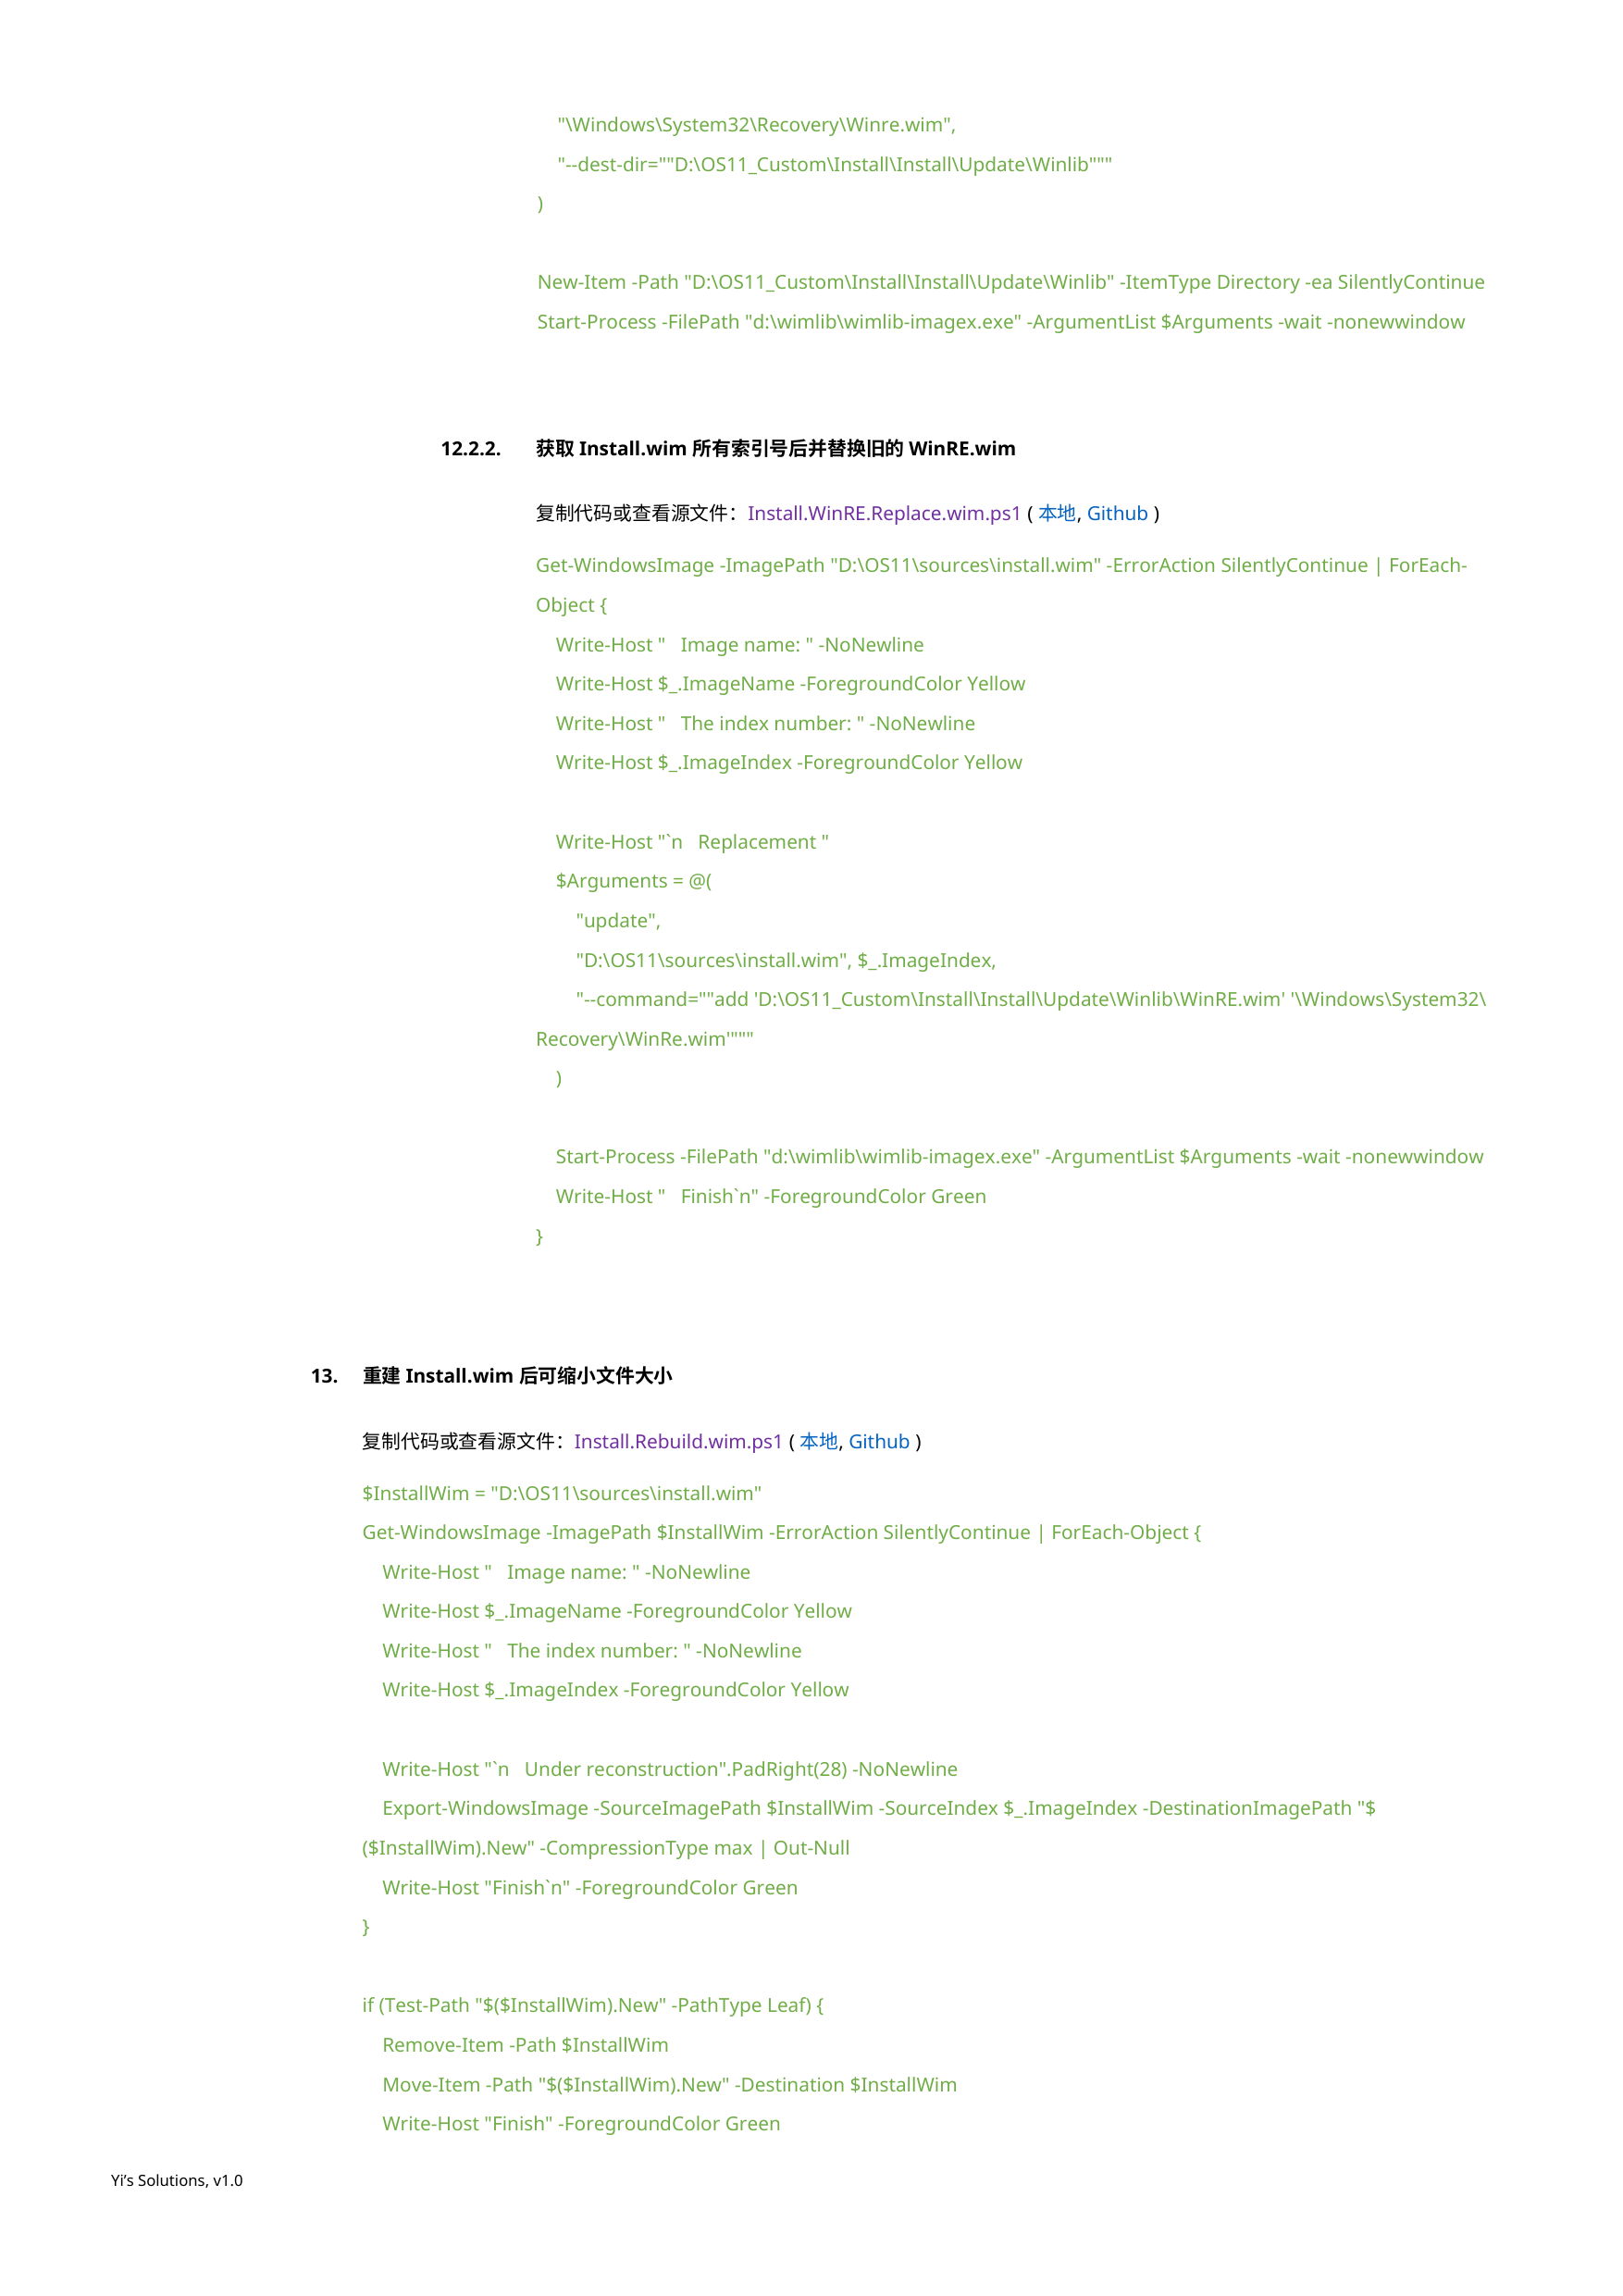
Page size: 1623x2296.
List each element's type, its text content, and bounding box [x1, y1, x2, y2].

text Export-WindowsImage -SourceImagePath $InstallWim -SourceIndex $_.ImageIndex -DestinationImagePath "$($InstallWim).New" -CompressionType max | Out-Null [362, 1794, 1512, 1861]
text Write-Host $_.ImageName -ForegroundColor Yellow [362, 1597, 1512, 1624]
text Remove-Item -Path $InstallWim [362, 2031, 1512, 2057]
list ) [538, 190, 1512, 217]
text Write-Host " The index number: " -NoNewline [362, 1637, 1512, 1663]
text Get-WindowsImage -ImagePath $InstallWim -ErrorAction SilentlyContinue | ForEach-Object { [362, 1519, 1512, 1545]
subtitle 重建 Install.wim 后可缩小文件大小 [311, 1360, 1512, 1389]
list Write-Host $_.ImageName -ForegroundColor Yellow [536, 670, 1512, 697]
text if (Test-Path "$($InstallWim).New" -PathType Leaf) { [362, 1992, 1512, 2018]
list $Arguments = @( [536, 867, 1512, 894]
text } [362, 1913, 1512, 1940]
text Write-Host "Finish" -ForegroundColor Green [362, 2110, 1512, 2137]
list "--dest-dir=""D:\OS11_Custom\Install\Install\Update\Winlib""" [538, 151, 1512, 177]
list Start-Process -FilePath "d:\wimlib\wimlib-imagex.exe" -ArgumentList $Arguments -wait -nonewwindow [538, 308, 1512, 334]
subtitle 获取 Install.wim 所有索引号后并替换旧的 WinRE.wim [440, 433, 1512, 461]
list "\Windows\System32\Recovery\Winre.wim", [538, 111, 1512, 137]
list "update", [536, 907, 1512, 933]
list Write-Host $_.ImageIndex -ForegroundColor Yellow [536, 749, 1512, 776]
text $InstallWim = "D:\OS11\sources\install.wim" [362, 1480, 1512, 1506]
list Get-WindowsImage -ImagePath "D:\OS11\sources\install.wim" -ErrorAction SilentlyContinue | ForEach-Object { [536, 552, 1512, 618]
list 复制代码或查看源文件：Install.WinRE.Replace.wim.ps1 ( 本地, Github ) [536, 499, 1512, 527]
text Write-Host "Finish`n" -ForegroundColor Green [362, 1874, 1512, 1900]
list Write-Host " The index number: " -NoNewline [536, 710, 1512, 736]
list } [536, 1222, 1512, 1248]
list Write-Host "`n Replacement " [536, 828, 1512, 854]
list New-Item -Path "D:\OS11_Custom\Install\Install\Update\Winlib" -ItemType Directory -ea SilentlyContinue [538, 268, 1512, 295]
list Write-Host " Finish`n" -ForegroundColor Green [536, 1183, 1512, 1210]
list ) [536, 1064, 1512, 1091]
list "--command=""add 'D:\OS11_Custom\Install\Install\Update\Winlib\WinRE.wim' '\Windows\System32\Recovery\WinRe.wim'""" [536, 986, 1512, 1051]
list Start-Process -FilePath "d:\wimlib\wimlib-imagex.exe" -ArgumentList $Arguments -wait -nonewwindow [536, 1144, 1512, 1170]
text Move-Item -Path "$($InstallWim).New" -Destination $InstallWim [362, 2071, 1512, 2097]
text Write-Host "`n Under reconstruction".PadRight(28) -NoNewline [362, 1756, 1512, 1781]
text Write-Host " Image name: " -NoNewline [362, 1558, 1512, 1584]
text Write-Host $_.ImageIndex -ForegroundColor Yellow [362, 1677, 1512, 1703]
list "D:\OS11\sources\install.wim", $_.ImageIndex, [536, 947, 1512, 973]
text 复制代码或查看源文件：Install.Rebuild.wim.ps1 ( 本地, Github ) [362, 1426, 1512, 1454]
list Write-Host " Image name: " -NoNewline [536, 631, 1512, 657]
